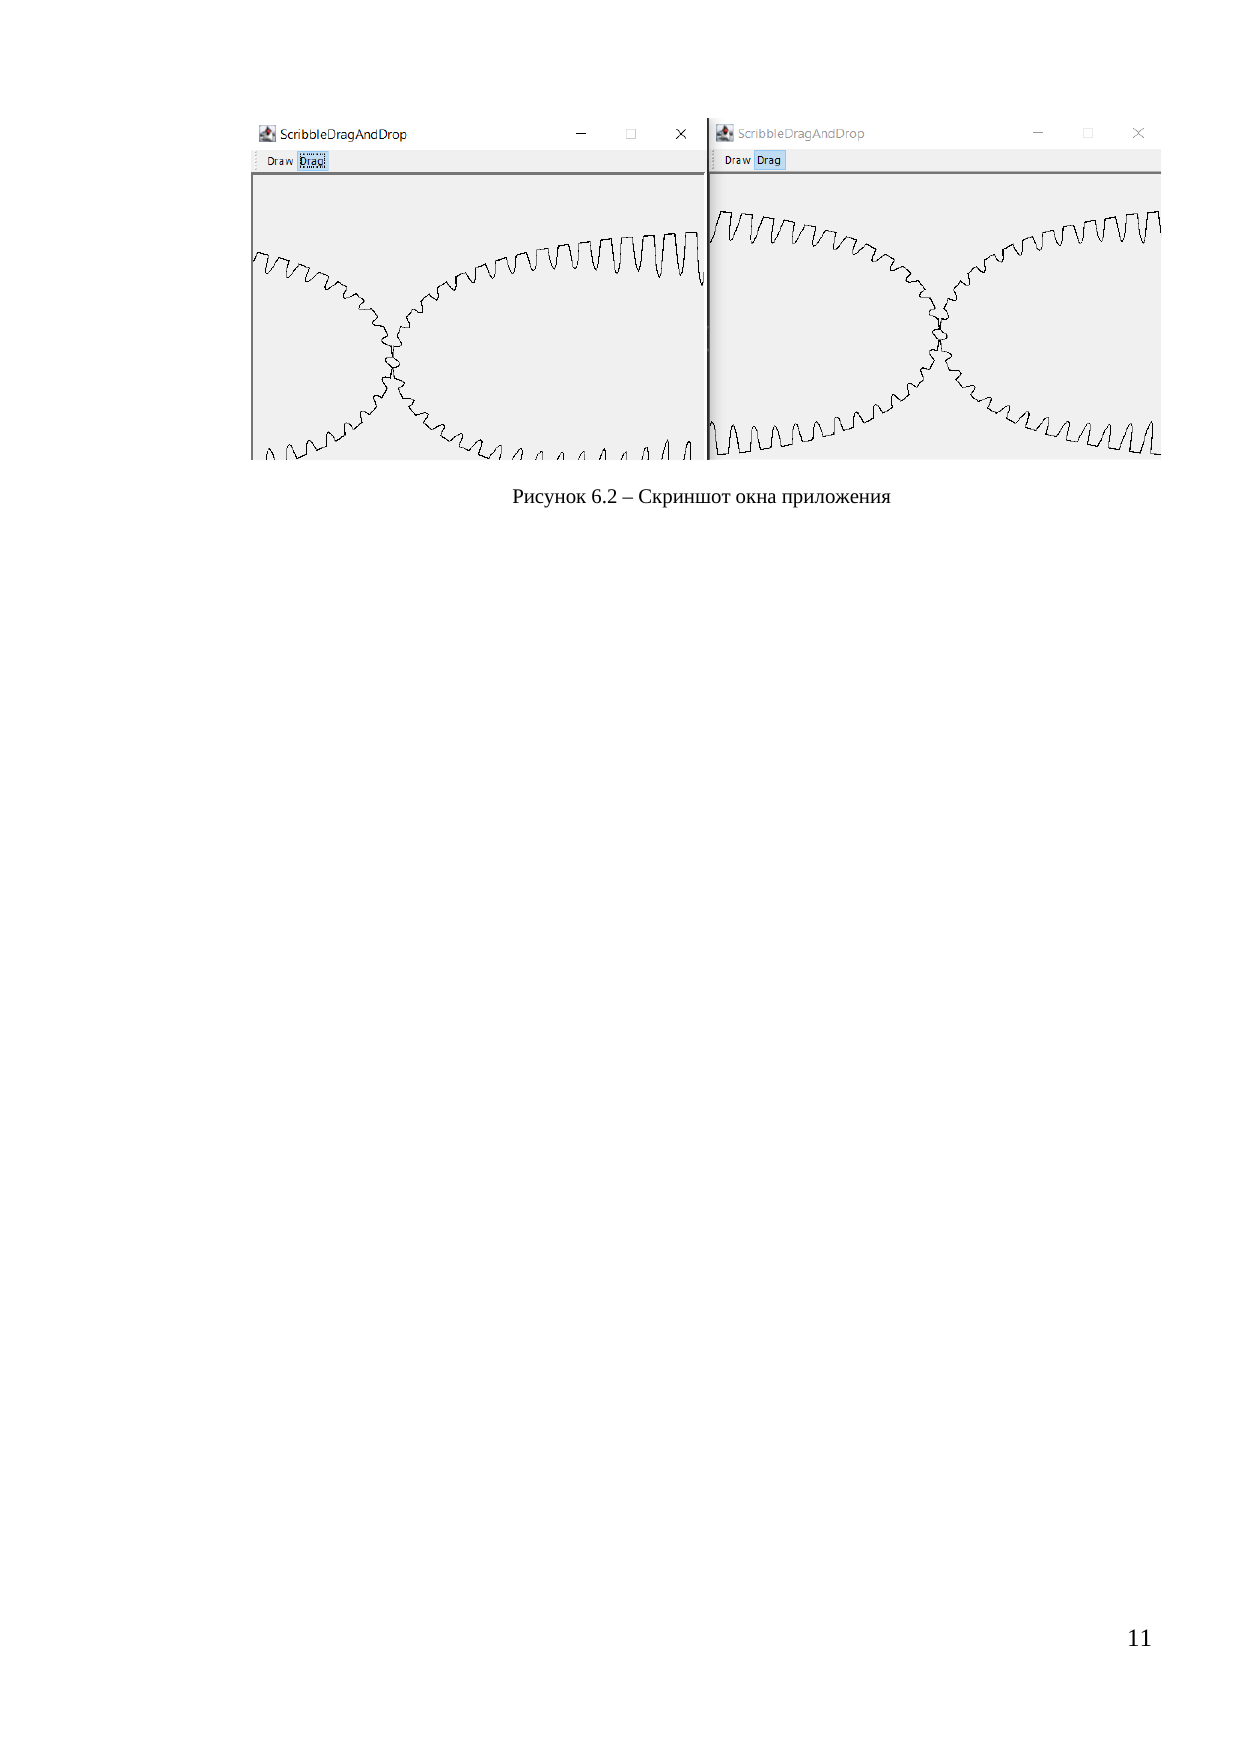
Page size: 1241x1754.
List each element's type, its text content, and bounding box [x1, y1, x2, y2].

picture [251, 118, 1162, 460]
text Рисунок 6.2 – Скриншот окна приложения [177, 484, 1152, 508]
